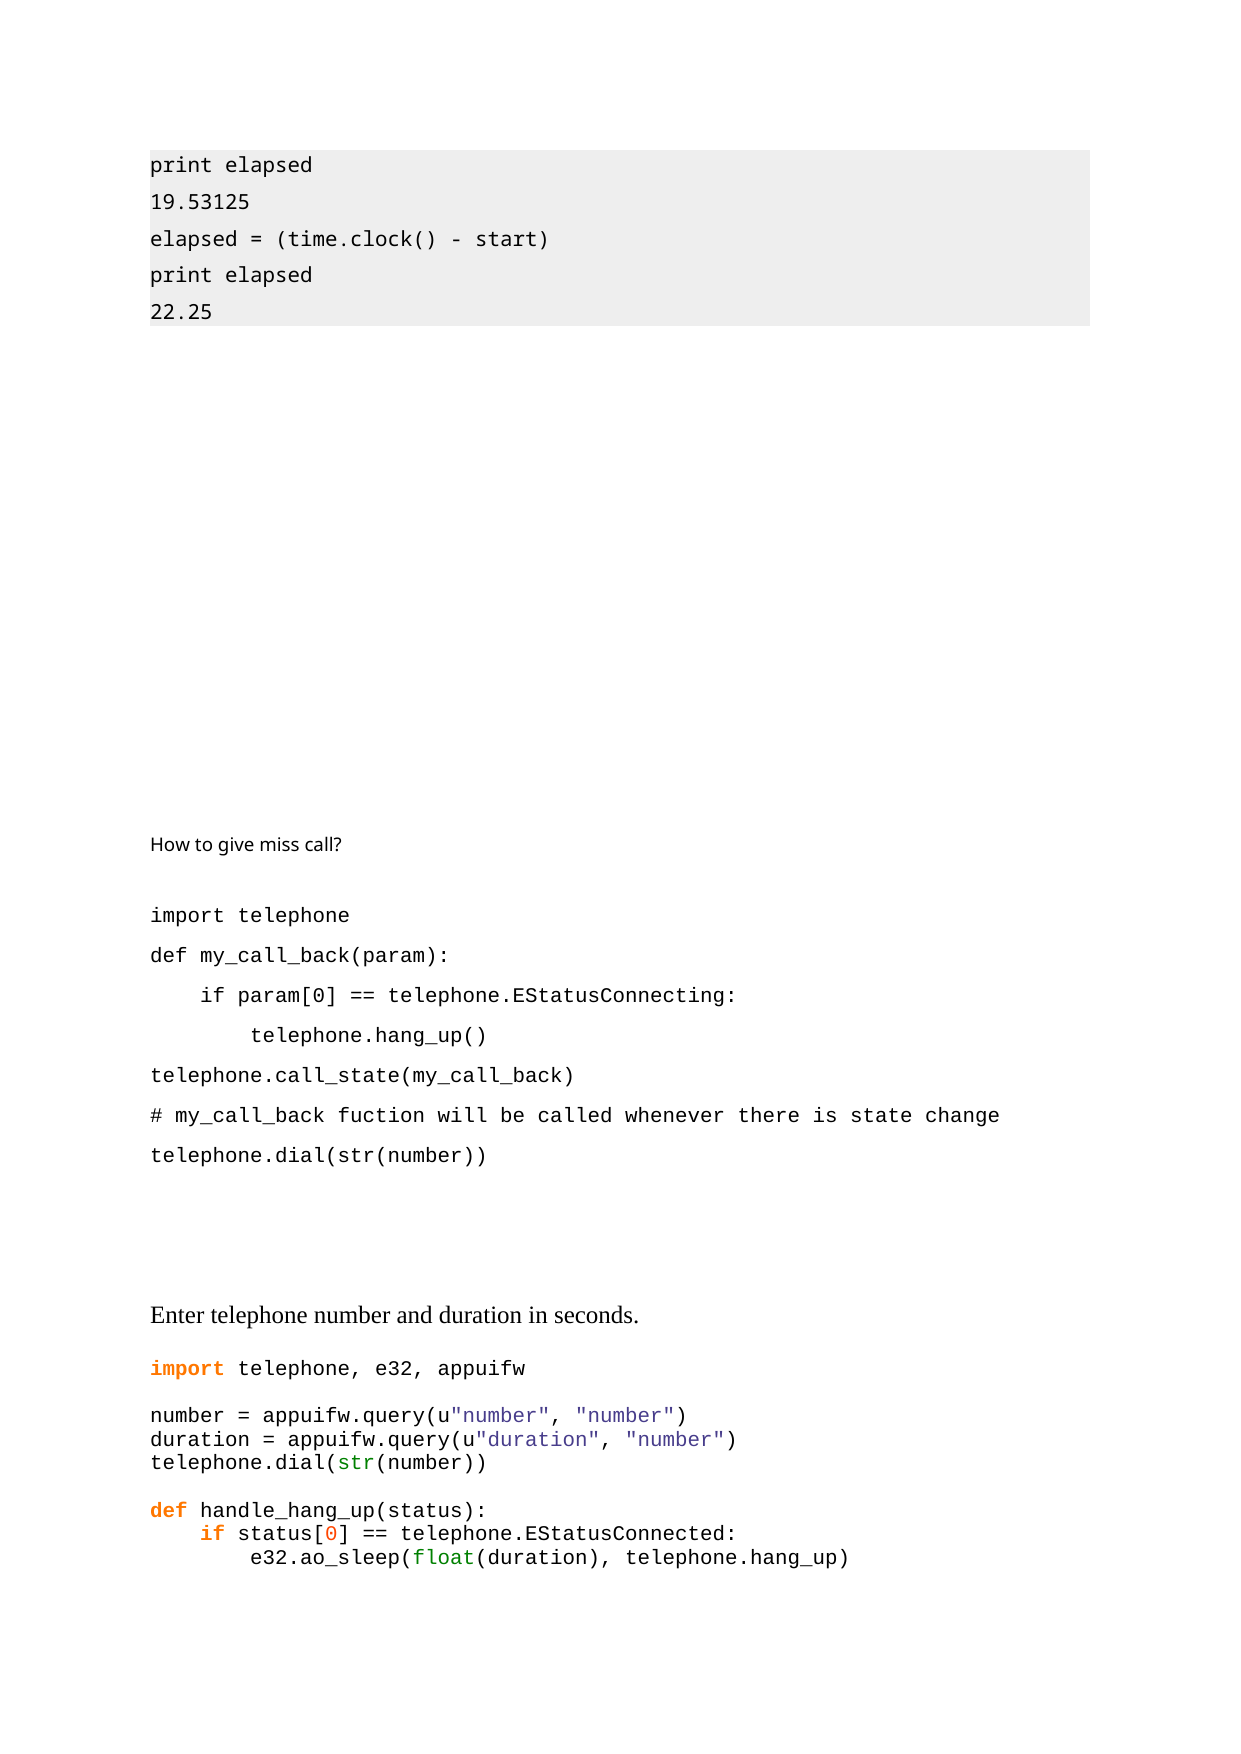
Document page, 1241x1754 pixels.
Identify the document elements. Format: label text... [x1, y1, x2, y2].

text 19.53125 [150, 187, 1090, 215]
text Enter telephone number and duration in seconds. [150, 1300, 1090, 1328]
text telephone.call_state(my_call_back) [150, 1065, 1090, 1089]
text number = appuifw.query(u"number", "number") [150, 1405, 1090, 1429]
text 22.25 [150, 297, 1090, 326]
text # my_call_back fuction will be called whenever there is state change [150, 1105, 1090, 1129]
text print elapsed [150, 150, 1090, 178]
text print elapsed [150, 261, 1090, 289]
text if param[0] == telephone.EStatusConnecting: [150, 985, 1090, 1008]
text telephone.dial(str(number)) [150, 1145, 1090, 1169]
text elapsed = (time.clock() - start) [150, 224, 1090, 252]
text telephone.hang_up() [150, 1025, 1090, 1048]
text import telephone, e32, appuifw [150, 1358, 1090, 1381]
text def my_call_back(param): [150, 945, 1090, 968]
text How to give miss call? [150, 831, 1090, 857]
text def handle_hang_up(status): [150, 1499, 1090, 1523]
text import telephone [150, 904, 1090, 928]
text duration = appuifw.query(u"duration", "number") [150, 1429, 1090, 1452]
text telephone.dial(str(number)) [150, 1452, 1090, 1476]
text e32.ao_sleep(float(duration), telephone.hang_up) [150, 1547, 1090, 1571]
text if status[0] == telephone.EStatusConnected: [150, 1523, 1090, 1547]
